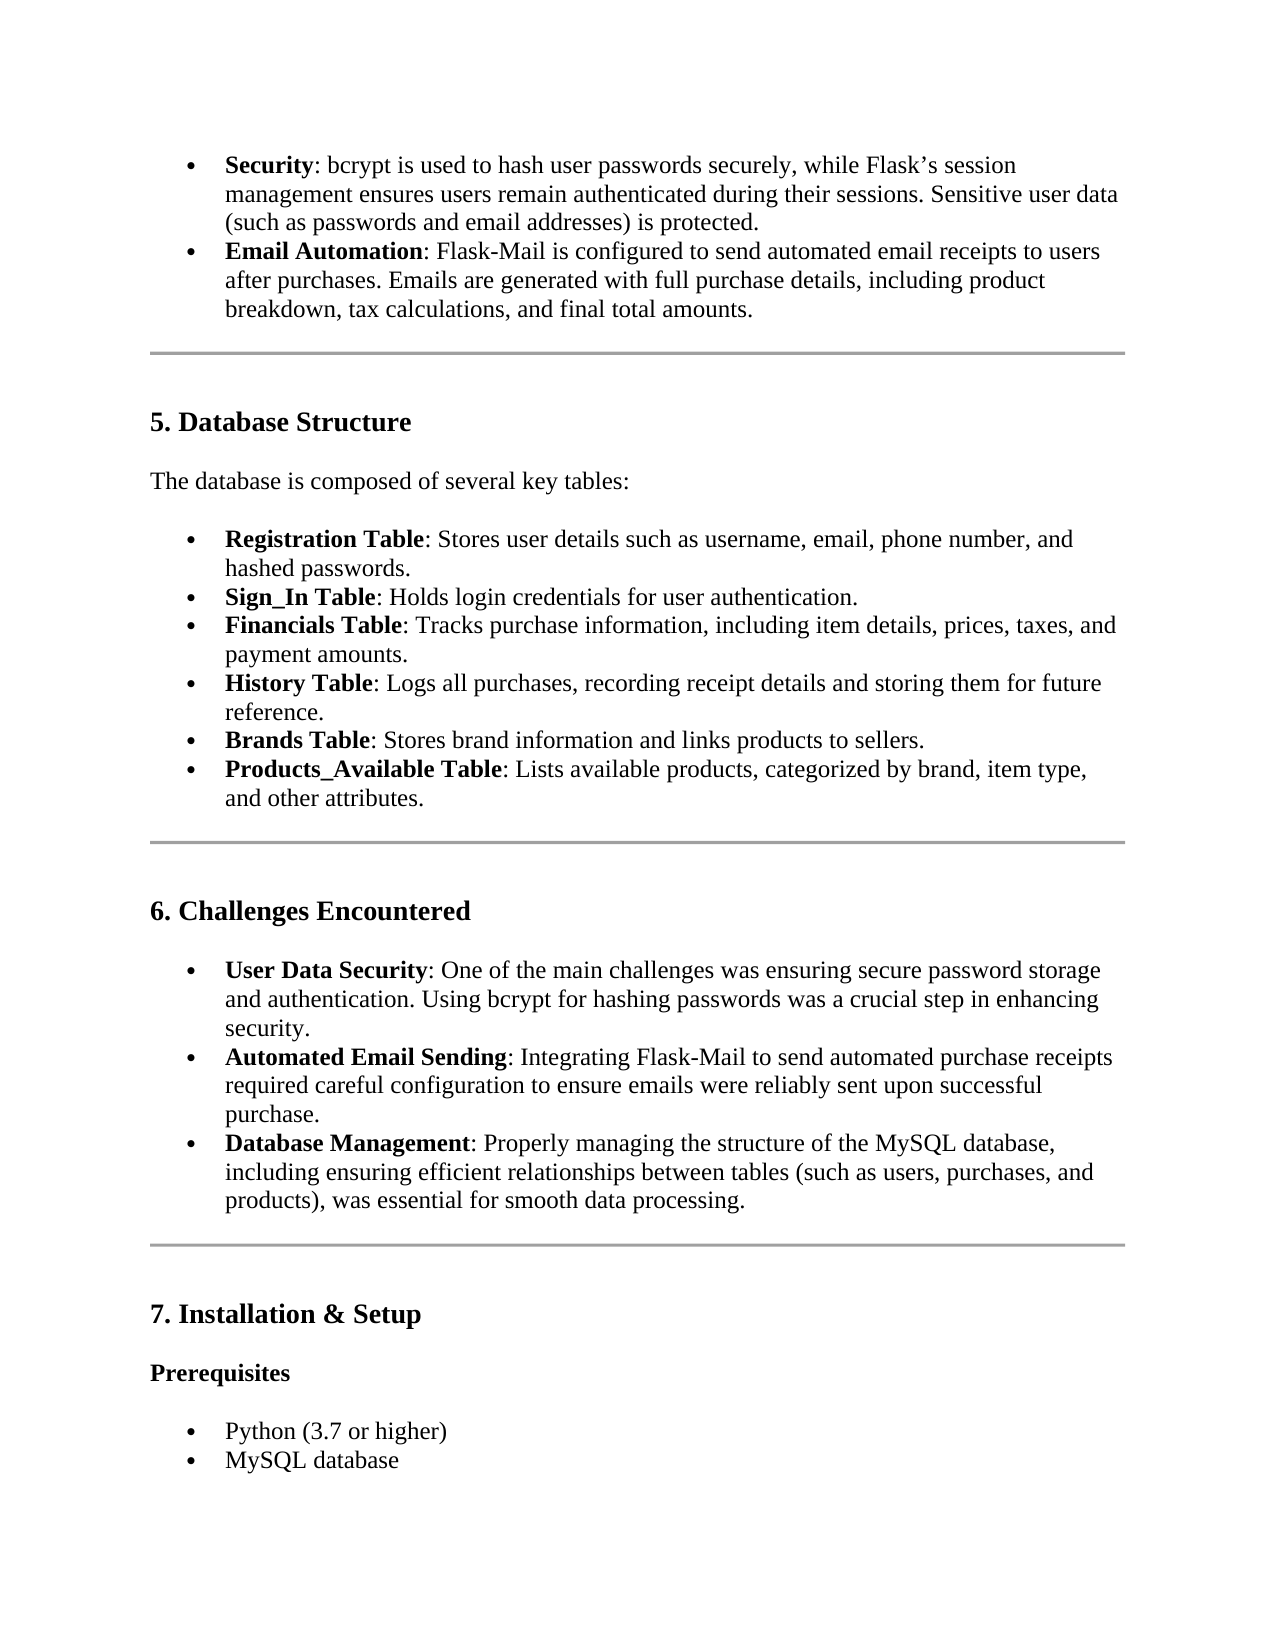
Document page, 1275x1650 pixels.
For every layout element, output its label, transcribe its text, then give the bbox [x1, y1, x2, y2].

list Registration Table: Stores user details such as username, email, phone number, and hashed passwords. [187, 524, 1125, 582]
list User Data Security: One of the main challenges was ensuring secure password storage and authentication. Using bcrypt for hashing passwords was a crucial step in enhancing security. [187, 956, 1125, 1042]
list Email Automation: Flask-Mail is configured to send automated email receipts to users after purchases. Emails are generated with full purchase details, including product breakdown, tax calculations, and final total amounts. [187, 236, 1125, 322]
text 7. Installation & Setup [150, 1297, 1125, 1329]
text Prerequisites [150, 1358, 1125, 1387]
list Python (3.7 or higher) [187, 1416, 1125, 1445]
text 6. Challenges Encountered [150, 894, 1125, 926]
text 5. Database Structure [150, 405, 1125, 437]
list Brands Table: Stores brand information and links products to sellers. [187, 726, 1125, 754]
list Sign_In Table: Holds login credentials for user authentication. [187, 582, 1125, 611]
list Automated Email Sending: Integrating Flask-Mail to send automated purchase receipts required careful configuration to ensure emails were reliably sent upon successful purchase. [187, 1042, 1125, 1128]
list Financials Table: Tracks purchase information, including item details, prices, taxes, and payment amounts. [187, 611, 1125, 668]
list Security: bcrypt is used to hash user passwords securely, while Flask’s session management ensures users remain authenticated during their sessions. Sensitive user data (such as passwords and email addresses) is protected. [187, 150, 1125, 236]
list Products_Available Table: Lists available products, categorized by brand, item type, and other attributes. [187, 754, 1125, 812]
list Database Management: Properly managing the structure of the MySQL database, including ensuring efficient relationships between tables (such as users, purchases, and products), was essential for smooth data processing. [187, 1128, 1125, 1214]
list History Table: Logs all purchases, recording receipt details and storing them for future reference. [187, 668, 1125, 726]
list MySQL database [187, 1445, 1125, 1474]
text The database is composed of several key tables: [150, 466, 1125, 495]
